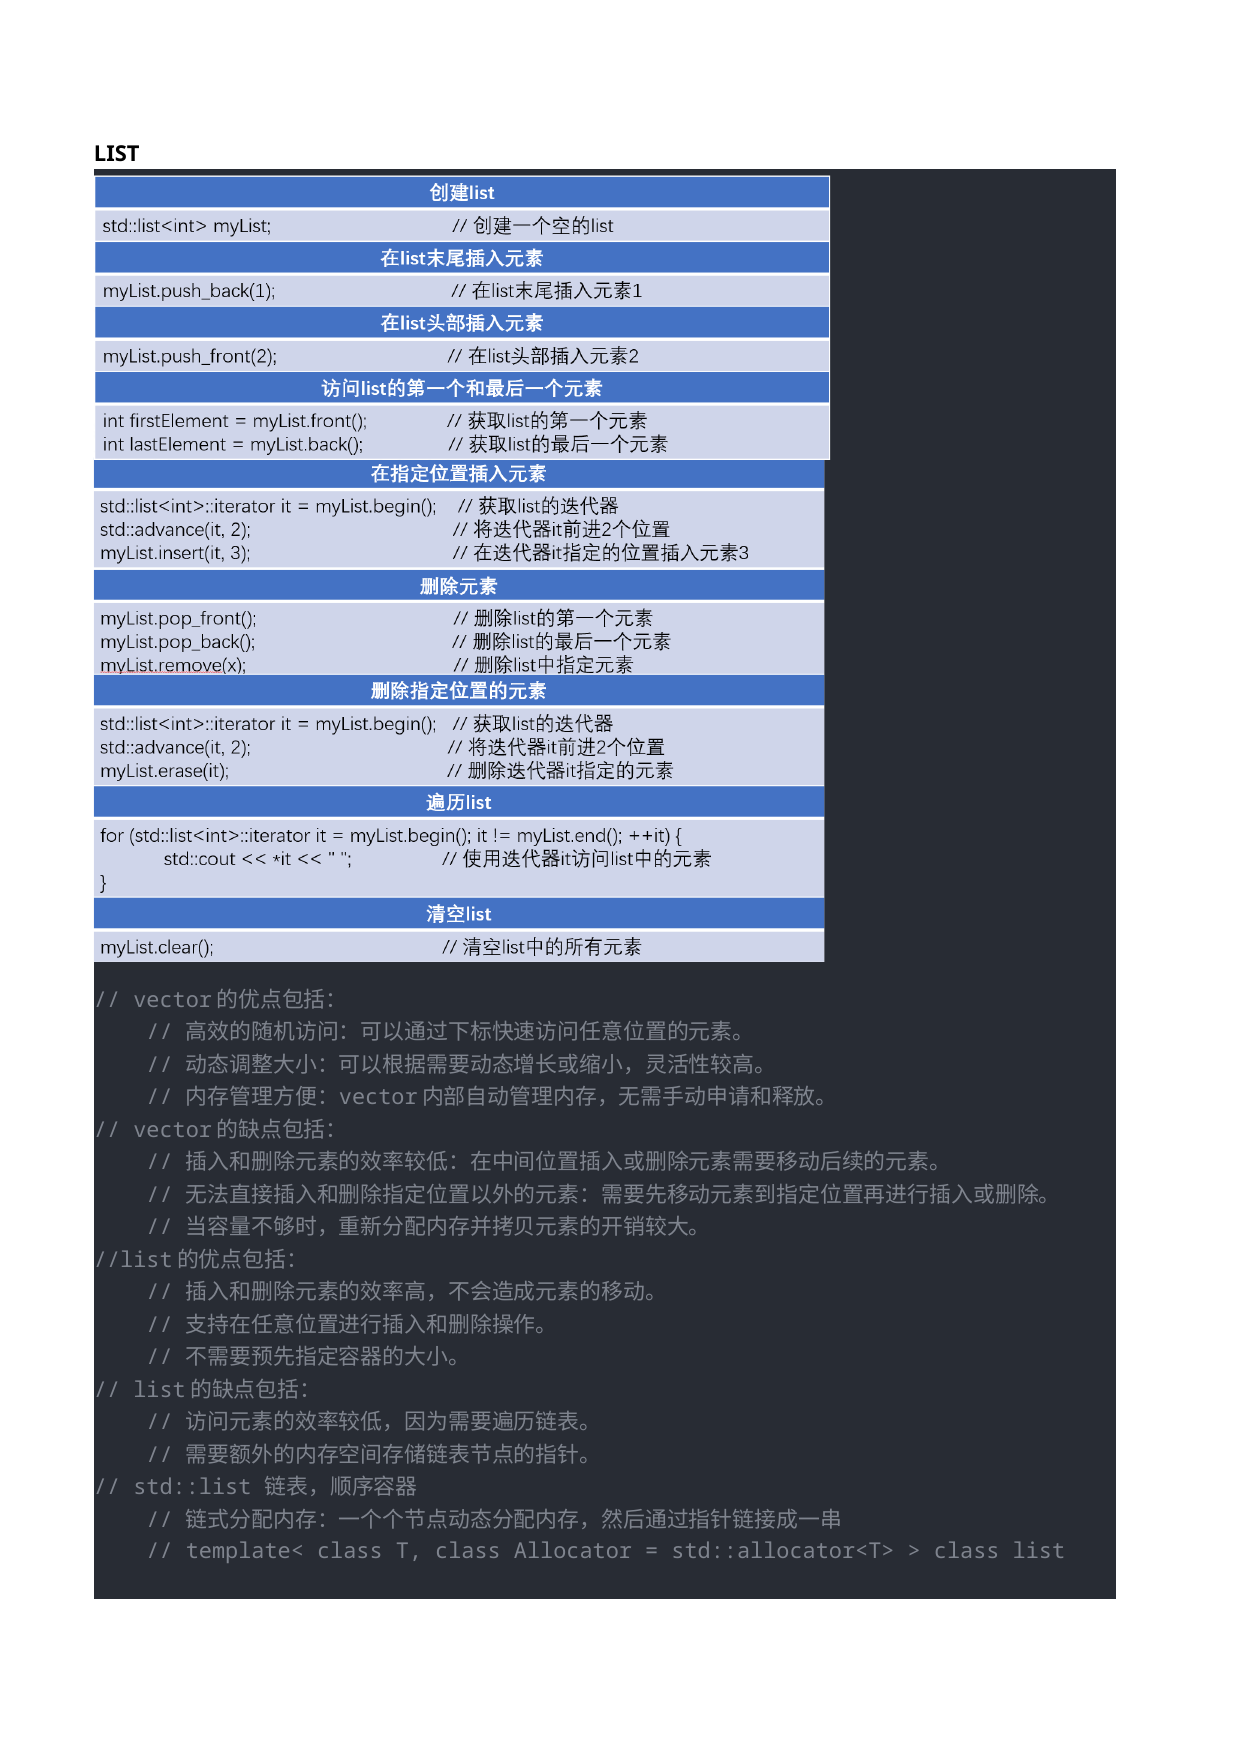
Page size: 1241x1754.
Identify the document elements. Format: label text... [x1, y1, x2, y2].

picture [93, 175, 830, 962]
text LIST [94, 136, 1116, 169]
text // 当容量不够时，重新分配内存并拷贝元素的开销较大。 [94, 1209, 1116, 1241]
text // 无法直接插入和删除指定位置以外的元素：需要先移动元素到指定位置再进行插入或删除。 [94, 1176, 1116, 1209]
text // 高效的随机访问：可以通过下标快速访问任意位置的元素。 [94, 1014, 1116, 1046]
text // 链式分配内存：一个个节点动态分配内存，然后通过指针链接成一串 [94, 1501, 1116, 1534]
text // list的缺点包括： [94, 1371, 1116, 1404]
text // 动态调整大小：可以根据需要动态增长或缩小，灵活性较高。 [94, 1046, 1116, 1079]
text // 不需要预先指定容器的大小。 [94, 1339, 1116, 1371]
text // template< class T, class Allocator = std::allocator<T> > class list [94, 1534, 1116, 1566]
text // 插入和删除元素的效率高，不会造成元素的移动。 [94, 1274, 1116, 1306]
text // 内存管理方便：vector内部自动管理内存，无需手动申请和释放。 [94, 1079, 1116, 1111]
text //list的优点包括： [94, 1241, 1116, 1274]
text // 访问元素的效率较低，因为需要遍历链表。 [94, 1404, 1116, 1436]
text // vector的缺点包括： [94, 1111, 1116, 1144]
text // 插入和删除元素的效率较低：在中间位置插入或删除元素需要移动后续的元素。 [94, 1144, 1116, 1176]
text // 支持在任意位置进行插入和删除操作。 [94, 1306, 1116, 1339]
text // std::list 链表，顺序容器 [94, 1469, 1116, 1501]
text // 需要额外的内存空间存储链表节点的指针。 [94, 1436, 1116, 1469]
